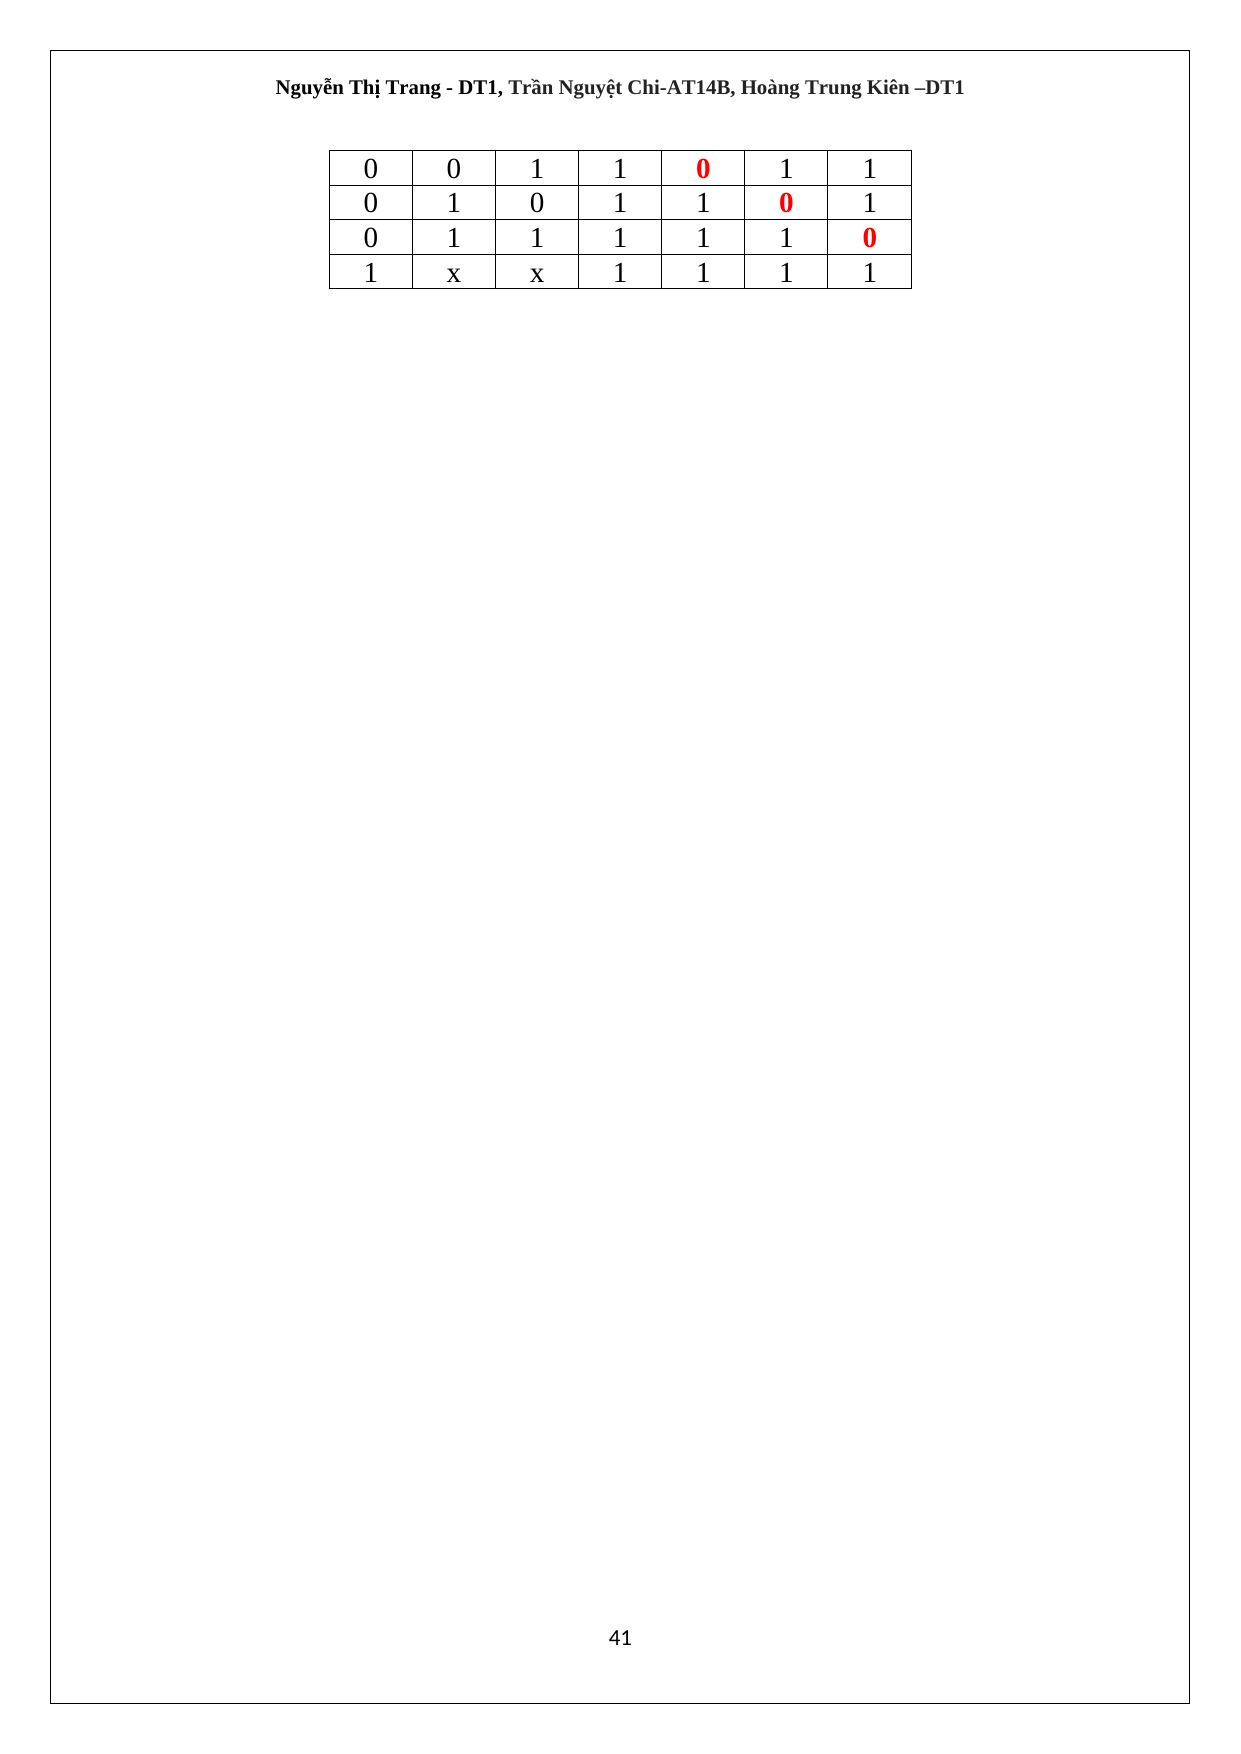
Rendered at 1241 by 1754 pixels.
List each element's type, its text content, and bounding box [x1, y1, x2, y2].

table_cell 1 [745, 151, 827, 184]
table_cell 0 [496, 186, 578, 219]
table_cell x [496, 255, 578, 288]
table_cell 1 [413, 186, 495, 219]
table_cell 1 [662, 186, 744, 219]
table_cell 0 [330, 186, 412, 219]
table_cell 0 [330, 220, 412, 254]
table_cell 1 [496, 151, 578, 184]
table_cell 1 [579, 186, 661, 219]
table_cell 1 [579, 151, 661, 184]
table_cell 1 [828, 186, 911, 219]
table_cell 1 [413, 220, 495, 254]
table_cell 0 [413, 151, 495, 184]
table_cell 1 [579, 220, 661, 254]
table_cell 1 [828, 151, 911, 184]
table_cell 1 [662, 255, 744, 288]
table_cell 0 [330, 151, 412, 184]
table_cell 1 [662, 220, 744, 254]
table_cell 1 [579, 255, 661, 288]
table_cell 1 [745, 220, 827, 254]
table_cell 1 [828, 255, 911, 288]
table_cell 1 [745, 255, 827, 288]
table_cell 1 [496, 220, 578, 254]
table_cell 1 [330, 255, 412, 288]
table_cell 0 [828, 220, 911, 254]
table_cell 0 [745, 186, 827, 219]
table_cell x [413, 255, 495, 288]
table_cell 0 [662, 151, 744, 184]
